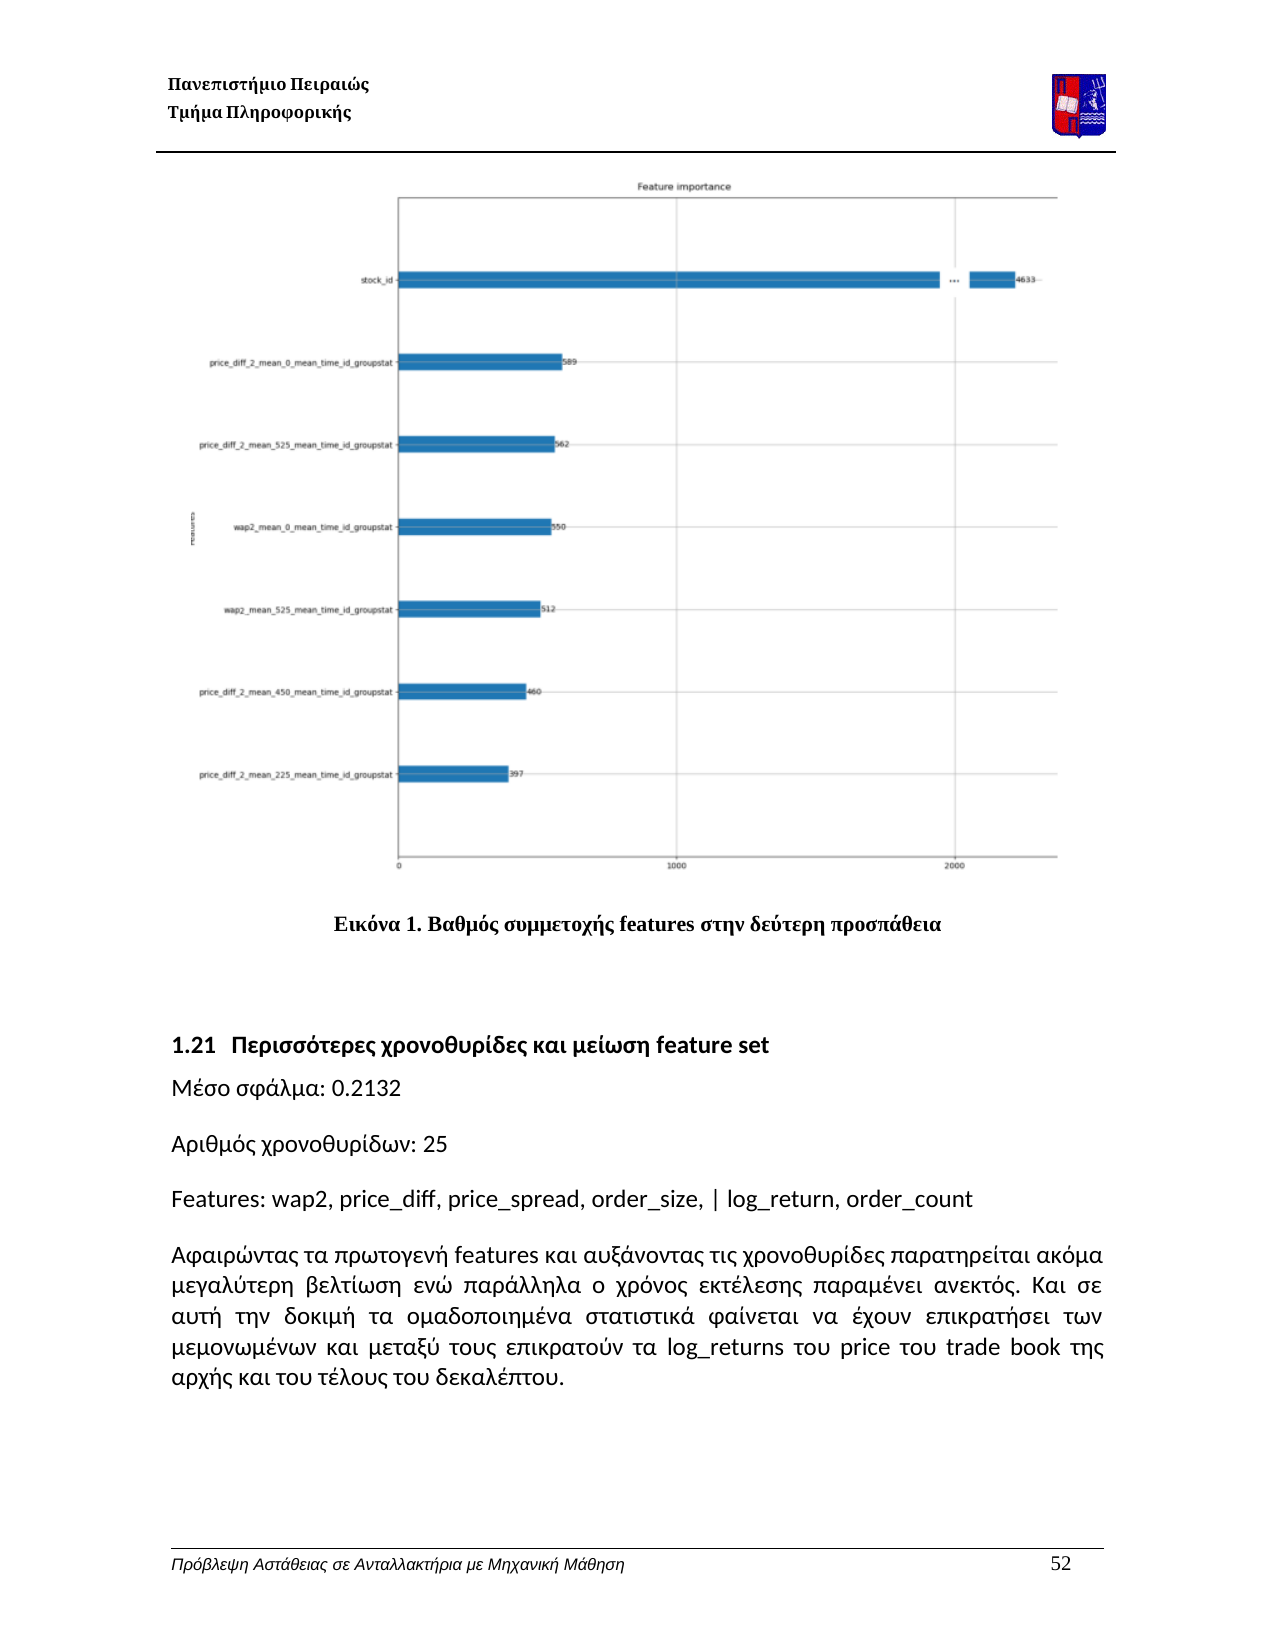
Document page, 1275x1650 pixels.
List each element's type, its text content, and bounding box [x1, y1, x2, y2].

text Αριθμός χρονοθυρίδων: 25 [171, 1128, 1104, 1159]
picture [191, 181, 1084, 887]
text Features: wap2, price_diff, price_spread, order_size, | log_return, order_count [171, 1184, 1104, 1214]
picture [1052, 74, 1106, 139]
list Περισσότερες χρονοθυρίδες και μείωση feature set [171, 1029, 1104, 1060]
text Εικόνα 14. Βαθμός συμμετοχής features στην δεύτερη προσπάθεια [171, 911, 1104, 937]
text Μέσο σφάλμα: 0.2132 [171, 1073, 1104, 1103]
text Αφαιρώντας τα πρωτογενή features και αυξάνοντας τις χρονοθυρίδες παρατηρείται ακόμα μεγαλύτερη βελτίωση ενώ παράλληλα ο χρόνος εκτέλεσης παραμένει ανεκτός. Και σε αυτή την δοκιμή τα oμαδοποιημένα στατιστικά φαίνεται να έχουν επικρατήσει των μεμονωμένων και μεταξύ τους επικρατούν τα log_returns του price του trade book της αρχής και του τέλους του δεκαλέπτου. [171, 1239, 1104, 1392]
